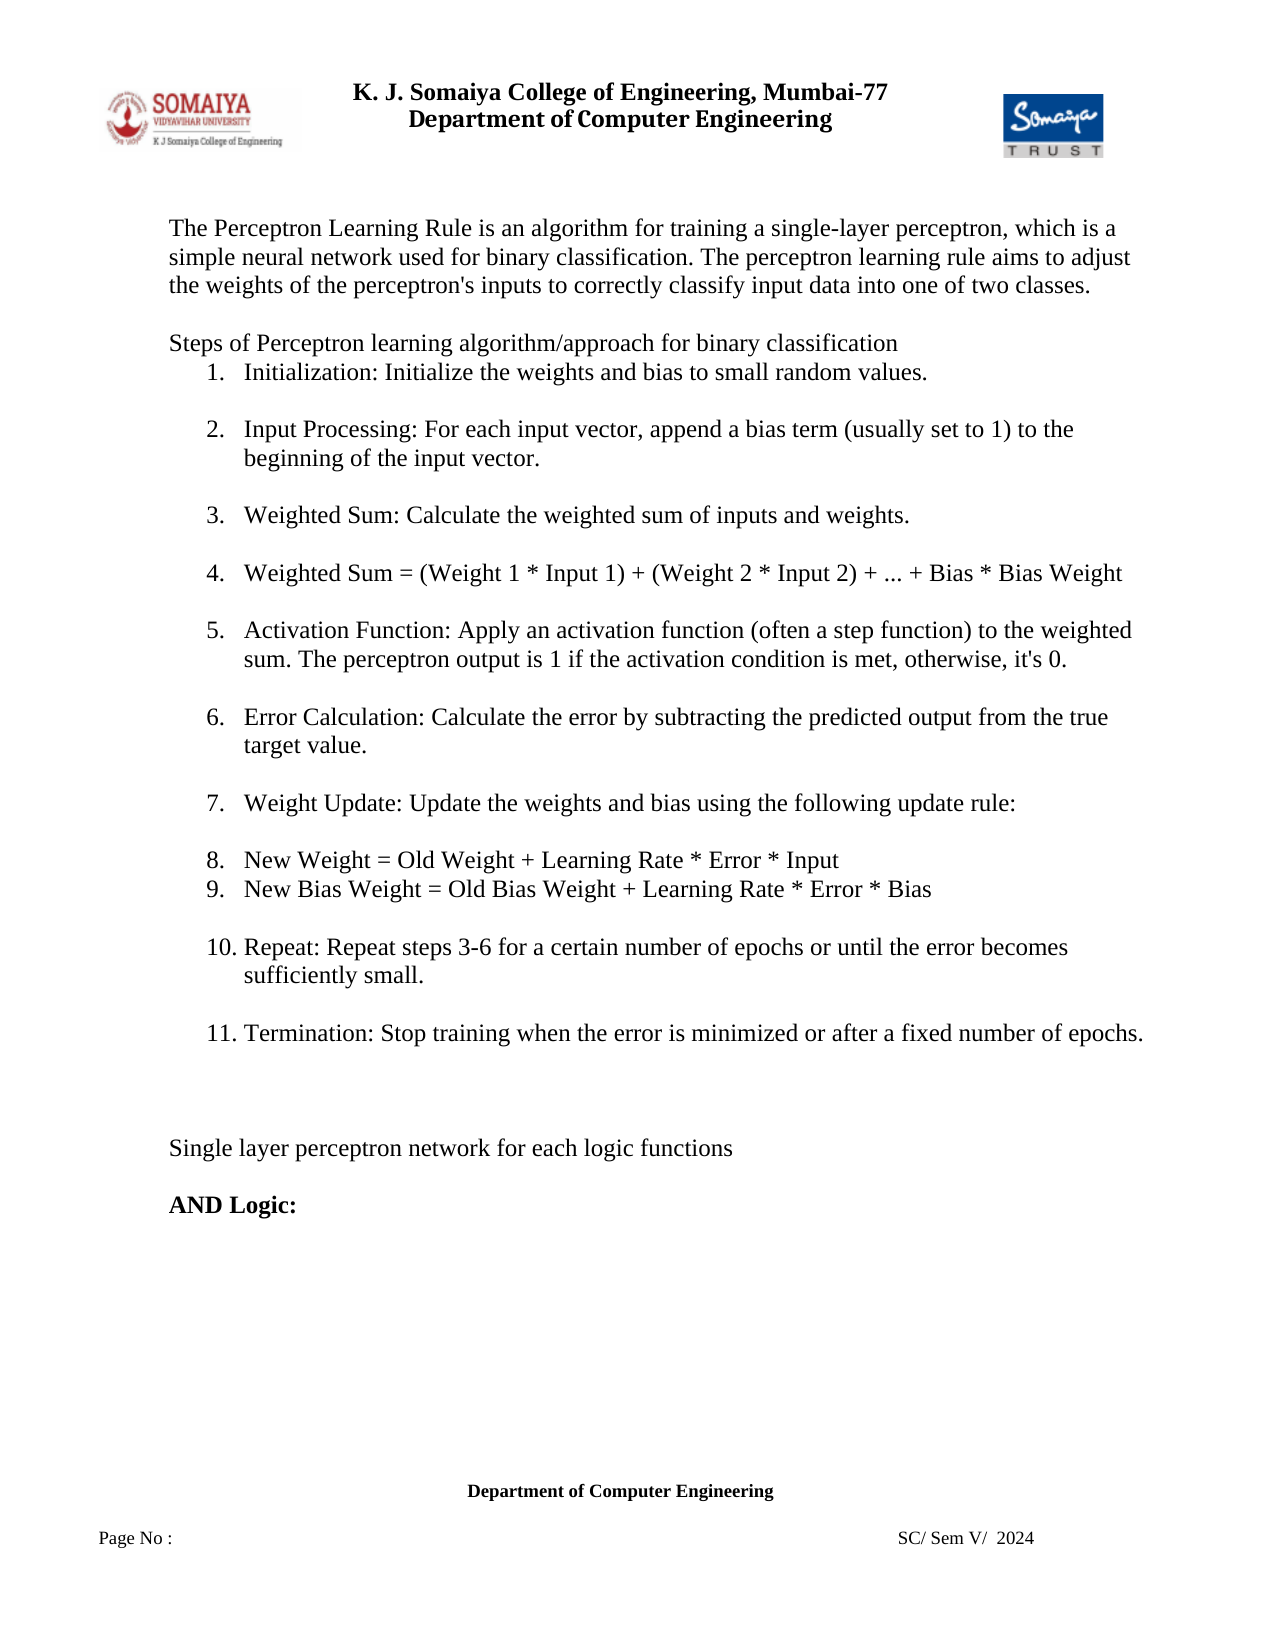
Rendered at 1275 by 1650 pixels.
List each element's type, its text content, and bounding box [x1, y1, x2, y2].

list Weighted Sum: Calculate the weighted sum of inputs and weights. [206, 501, 1147, 529]
list Error Calculation: Calculate the error by subtracting the predicted output from the true target value. [206, 702, 1147, 759]
text Single layer perceptron network for each logic functions [94, 1133, 1147, 1162]
picture [99, 88, 302, 152]
list Termination: Stop training when the error is minimized or after a fixed number of epochs. [206, 1018, 1147, 1047]
list Weighted Sum = (Weight 1 * Input 1) + (Weight 2 * Input 2) + ... + Bias * Bias Weight [206, 558, 1147, 587]
list Repeat: Repeat steps 3-6 for a certain number of epochs or until the error becomes sufficiently small. [206, 932, 1147, 989]
list Initialization: Initialize the weights and bias to small random values. [206, 357, 1147, 386]
picture [1003, 94, 1104, 158]
list New Weight = Old Weight + Learning Rate * Error * Input [206, 846, 1147, 874]
text Steps of Perceptron learning algorithm/approach for binary classification [94, 328, 1147, 357]
list Input Processing: For each input vector, append a bias term (usually set to 1) to the beginning of the input vector. [206, 414, 1147, 472]
list New Bias Weight = Old Bias Weight + Learning Rate * Error * Bias [206, 874, 1147, 903]
list Weight Update: Update the weights and bias using the following update rule: [206, 788, 1147, 817]
text AND Logic: [169, 1191, 1147, 1219]
text The Perceptron Learning Rule is an algorithm for training a single-layer perceptron, which is a simple neural network used for binary classification. The perceptron learning rule aims to adjust the weights of the perceptron's inputs to correctly classify input data into one of two classes. [169, 213, 1147, 299]
list Activation Function: Apply an activation function (often a step function) to the weighted sum. The perceptron output is 1 if the activation condition is met, otherwise, it's 0. [206, 616, 1147, 673]
